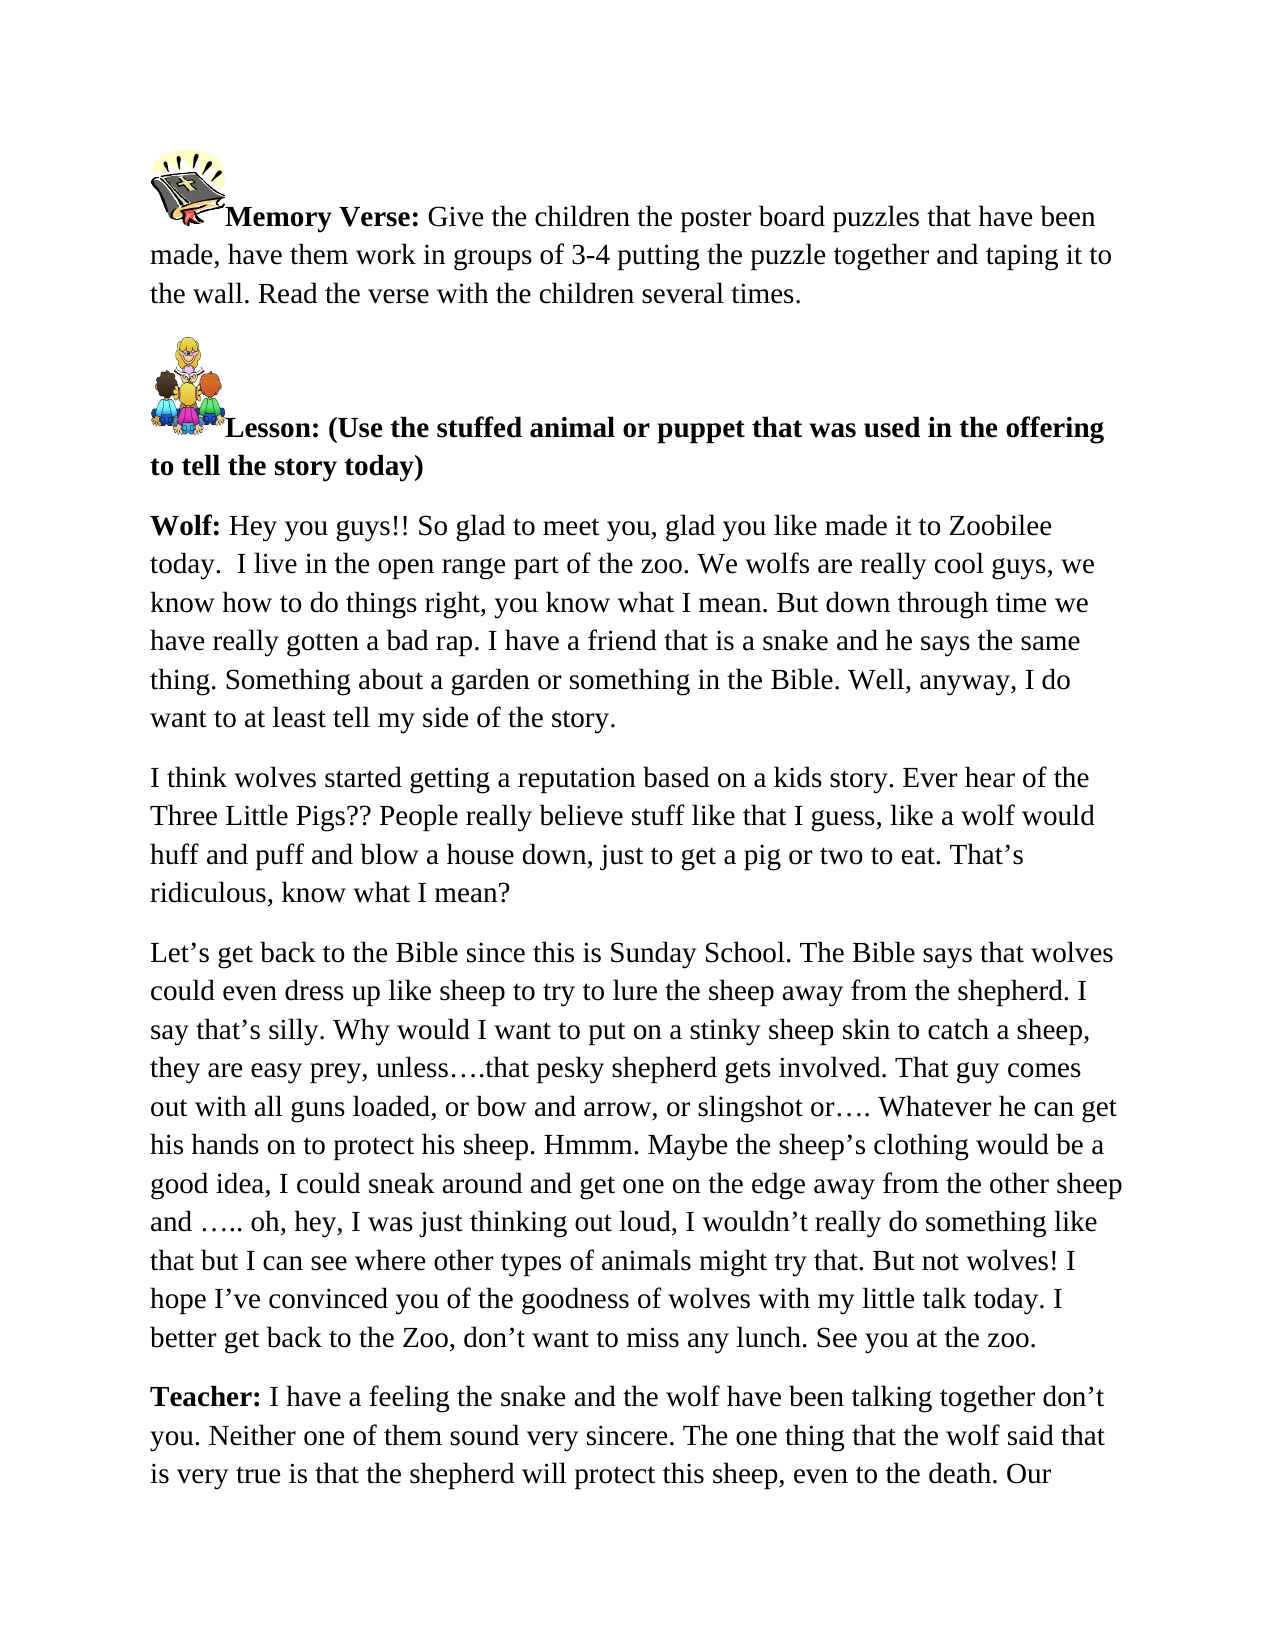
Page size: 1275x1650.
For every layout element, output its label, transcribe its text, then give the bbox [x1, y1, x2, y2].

text Wolf: Hey you guys!! So glad to meet you, glad you like made it to Zoobilee today. I live in the open range part of the zoo. We wolfs are really cool guys, we know how to do things right, you know what I mean. But down through time we have really gotten a bad rap. I have a friend that is a snake and he says the same thing. Something about a garden or something in the Bible. Well, anyway, I do want to at least tell my side of the story. [150, 508, 1125, 734]
text Memory Verse: Give the children the poster board puzzles that have been made, have them work in groups of 3-4 putting the puzzle together and taping it to the wall. Read the verse with the children several times. [150, 150, 1125, 309]
text I think wolves started getting a reputation based on a kids story. Ever hear of the Three Little Pigs?? People really believe stuff like that I guess, like a wolf would huff and puff and blow a house down, just to get a pig or two to eat. That’s ridiculous, know what I mean? [150, 760, 1125, 909]
picture [150, 335, 226, 437]
text Let’s get back to the Bible since this is Sunday School. The Bible says that wolves could even dress up like sheep to try to lure the sheep away from the shepherd. I say that’s silly. Why would I want to put on a stinky sheep skin to catch a sheep, they are easy prey, unless….that pesky shepherd gets involved. That guy comes out with all guns loaded, or bow and arrow, or slingshot or…. Whatever he can get his hands on to protect his sheep. Hmmm. Maybe the sheep’s clothing would be a good idea, I could sneak around and get one on the edge away from the other sheep and ….. oh, hey, I was just thinking out loud, I wouldn’t really do something like that but I can see where other types of animals might try that. But not wolves! I hope I’ve convinced you of the goodness of wolves with my little talk today. I better get back to the Zoo, don’t want to miss any lunch. See you at the zoo. [150, 935, 1125, 1354]
text Lesson: (Use the stuffed animal or puppet that was used in the offering to tell the story today) [150, 335, 1125, 482]
picture [150, 150, 226, 227]
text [150, 1379, 1125, 1490]
